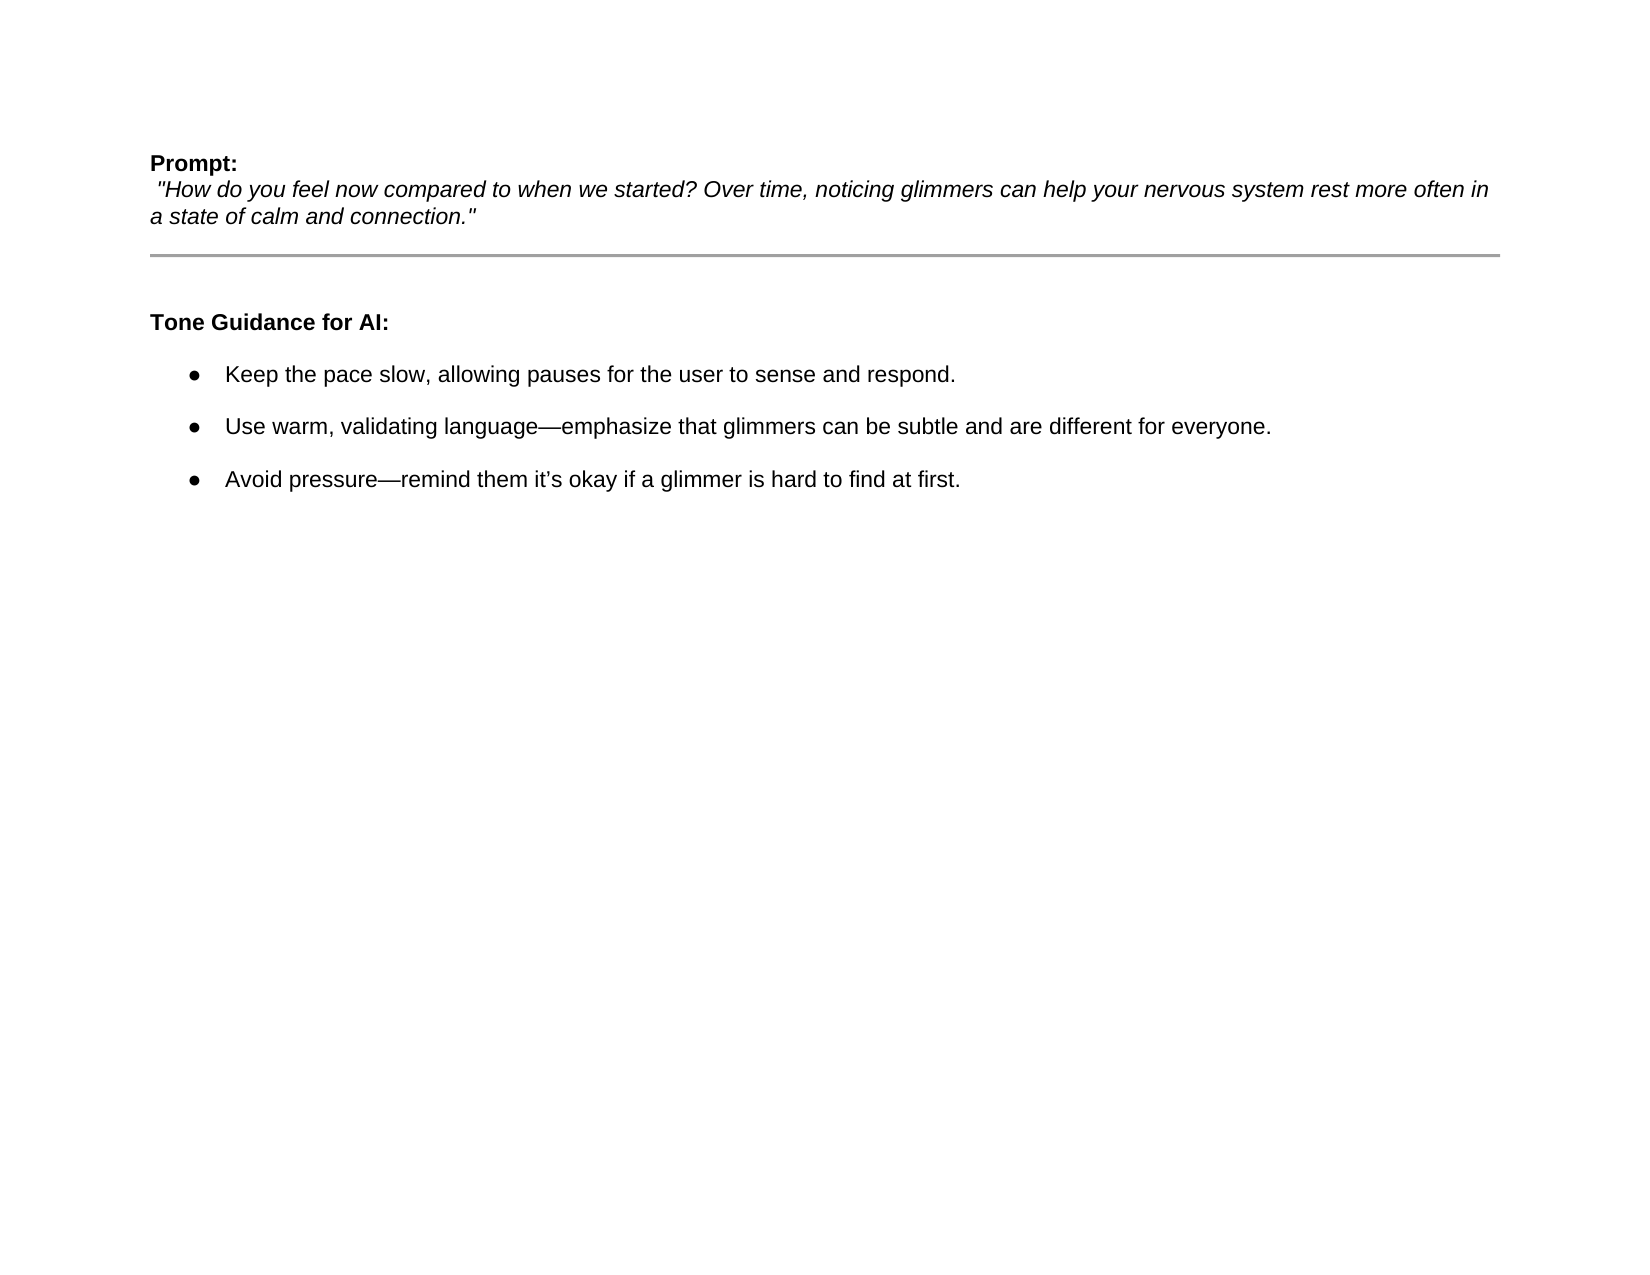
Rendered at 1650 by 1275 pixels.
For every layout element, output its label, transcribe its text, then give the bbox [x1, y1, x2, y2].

list Avoid pressure—remind them it’s okay if a glimmer is hard to find at first. [187, 466, 1500, 519]
text Prompt: "How do you feel now compared to when we started? Over time, noticing glimmers can help your nervous system rest more often in a state of calm and connection." [150, 150, 1500, 229]
list Keep the pace slow, allowing pauses for the user to sense and respond. [187, 361, 1500, 413]
text Tone Guidance for AI: [150, 309, 1500, 336]
list Use warm, validating language—emphasize that glimmers can be subtle and are different for everyone. [187, 413, 1500, 466]
